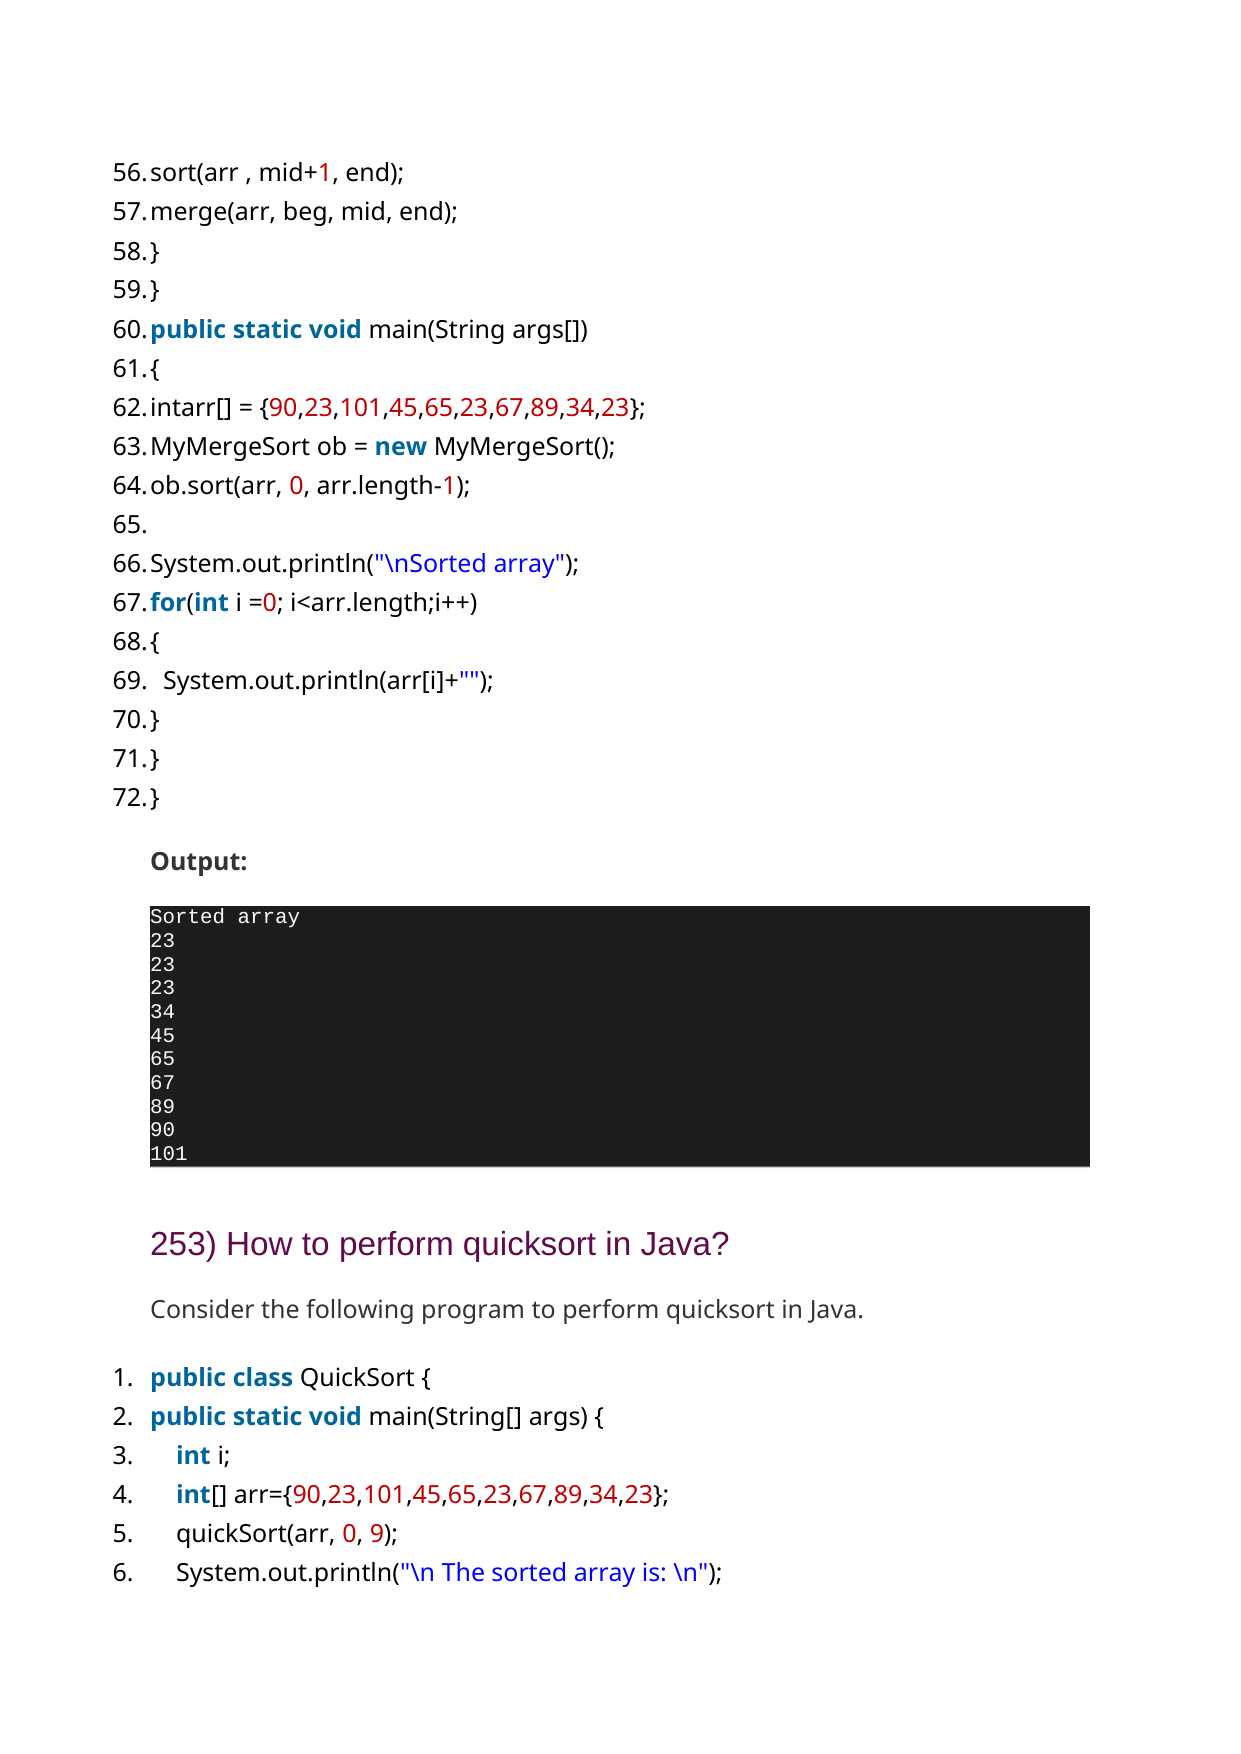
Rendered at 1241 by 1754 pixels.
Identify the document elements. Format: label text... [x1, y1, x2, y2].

text Sorted array [150, 906, 1090, 930]
text 23 [150, 930, 1090, 954]
text 90 [150, 1119, 1090, 1143]
list } [112, 228, 1090, 267]
text Consider the following program to perform quicksort in Java. [150, 1291, 1090, 1325]
list { [112, 345, 1090, 384]
list merge(arr, beg, mid, end); [112, 189, 1090, 228]
list public static void main(String[] args) { [112, 1394, 1090, 1433]
text 45 [150, 1025, 1090, 1048]
list ob.sort(arr, 0, arr.length-1); [112, 462, 1090, 502]
text 65 [150, 1048, 1090, 1072]
list intarr[] = {90,23,101,45,65,23,67,89,34,23}; [112, 384, 1090, 423]
text 23 [150, 977, 1090, 1001]
list public static void main(String args[]) [112, 306, 1090, 345]
list } [112, 697, 1090, 736]
list } [112, 267, 1090, 306]
list } [112, 775, 1090, 814]
text 67 [150, 1072, 1090, 1096]
list System.out.println(arr[i]+""); [112, 658, 1090, 697]
list } [112, 736, 1090, 775]
list int i; [112, 1433, 1090, 1472]
text Output: [150, 843, 1090, 877]
list int[] arr={90,23,101,45,65,23,67,89,34,23}; [112, 1472, 1090, 1511]
list MyMergeSort ob = new MyMergeSort(); [112, 423, 1090, 462]
list public class QuickSort { [112, 1354, 1090, 1394]
list System.out.println("\nSorted array"); [112, 541, 1090, 580]
text 34 [150, 1001, 1090, 1025]
text 253) How to perform quicksort in Java? [150, 1224, 1090, 1262]
text 89 [150, 1096, 1090, 1119]
text 23 [150, 954, 1090, 977]
list quickSort(arr, 0, 9); [112, 1511, 1090, 1550]
list { [112, 619, 1090, 658]
list sort(arr , mid+1, end); [112, 150, 1090, 189]
text 101 [150, 1143, 1090, 1166]
list for(int i =0; i<arr.length;i++) [112, 580, 1090, 619]
list System.out.println("\n The sorted array is: \n"); [112, 1550, 1090, 1589]
